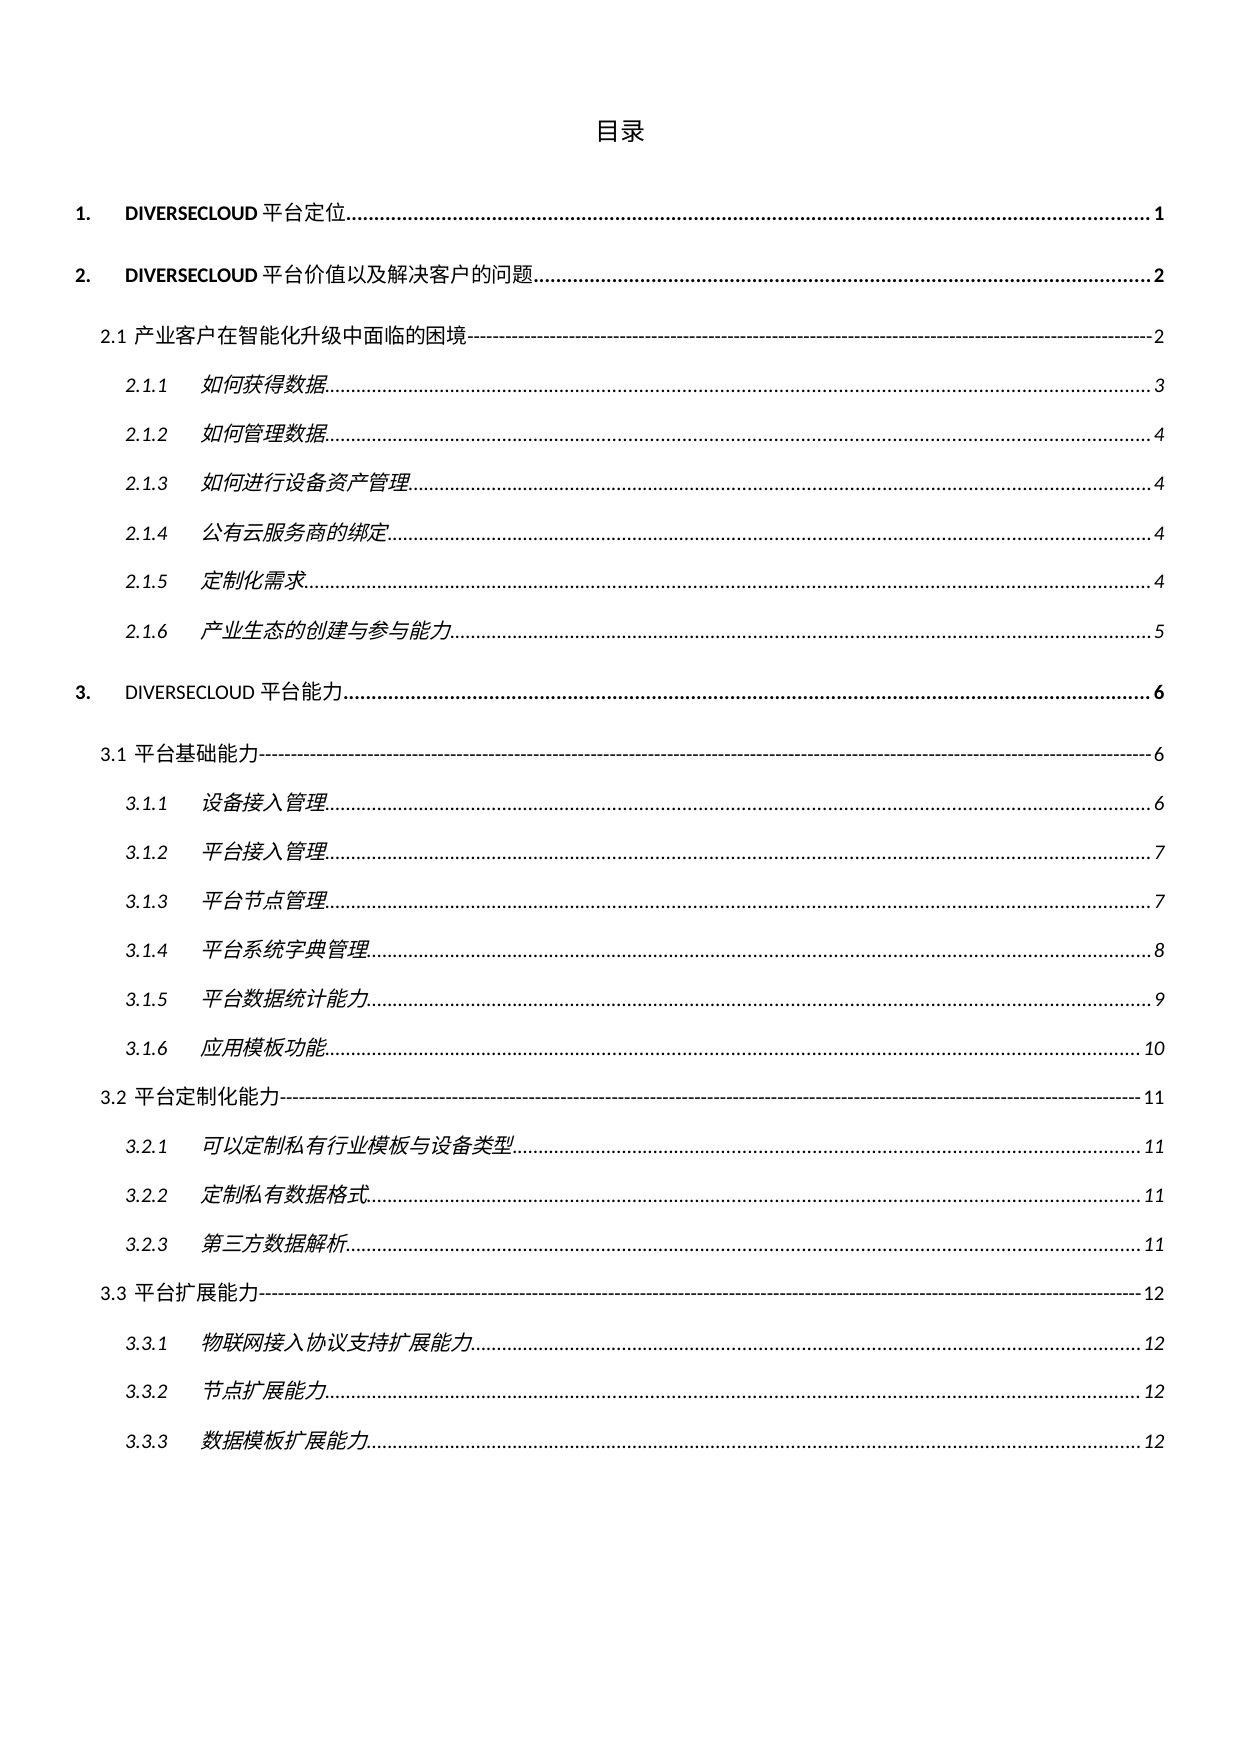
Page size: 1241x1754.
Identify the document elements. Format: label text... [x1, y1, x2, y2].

text 2.1.4 公有云服务商的绑定 4 [125, 514, 1165, 548]
text 3.3 平台扩展能力 12 [100, 1275, 1165, 1309]
text 3. DiverseCloud 平台能力 6 [75, 673, 1165, 707]
text 3.1.3 平台节点管理 7 [125, 882, 1165, 916]
text 2.1.2 如何管理数据 4 [125, 416, 1165, 450]
text 3.2.1 可以定制私有行业模板与设备类型 11 [125, 1128, 1165, 1162]
text 2.1.1 如何获得数据 3 [125, 367, 1165, 401]
text 3.1.5 平台数据统计能力 9 [125, 980, 1165, 1014]
text 3.1.1 设备接入管理 6 [125, 784, 1165, 818]
text 2.1.5 定制化需求 4 [125, 563, 1165, 597]
text 3.1.2 平台接入管理 7 [125, 833, 1165, 867]
text 3.2.2 定制私有数据格式 11 [125, 1177, 1165, 1211]
text 3.2 平台定制化能力 11 [100, 1078, 1165, 1112]
text 目录 [75, 96, 1165, 164]
text 1. DiverseCloud 平台定位 1 [75, 194, 1165, 228]
text 2. DiverseCloud 平台价值以及解决客户的问题 2 [75, 256, 1165, 290]
text 3.2.3 第三方数据解析 11 [125, 1226, 1165, 1260]
text 3.3.1 物联网接入协议支持扩展能力 12 [125, 1324, 1165, 1358]
text 3.3.2 节点扩展能力 12 [125, 1373, 1165, 1407]
text 3.1.4 平台系统字典管理 8 [125, 931, 1165, 965]
text 2.1.3 如何进行设备资产管理 4 [125, 465, 1165, 499]
text 2.1 产业客户在智能化升级中面临的困境 2 [100, 318, 1165, 352]
text 2.1.6 产业生态的创建与参与能力 5 [125, 612, 1165, 646]
text 3.1 平台基础能力 6 [100, 735, 1165, 769]
text 3.3.3 数据模板扩展能力 12 [125, 1422, 1165, 1456]
text 3.1.6 应用模板功能 10 [125, 1029, 1165, 1063]
